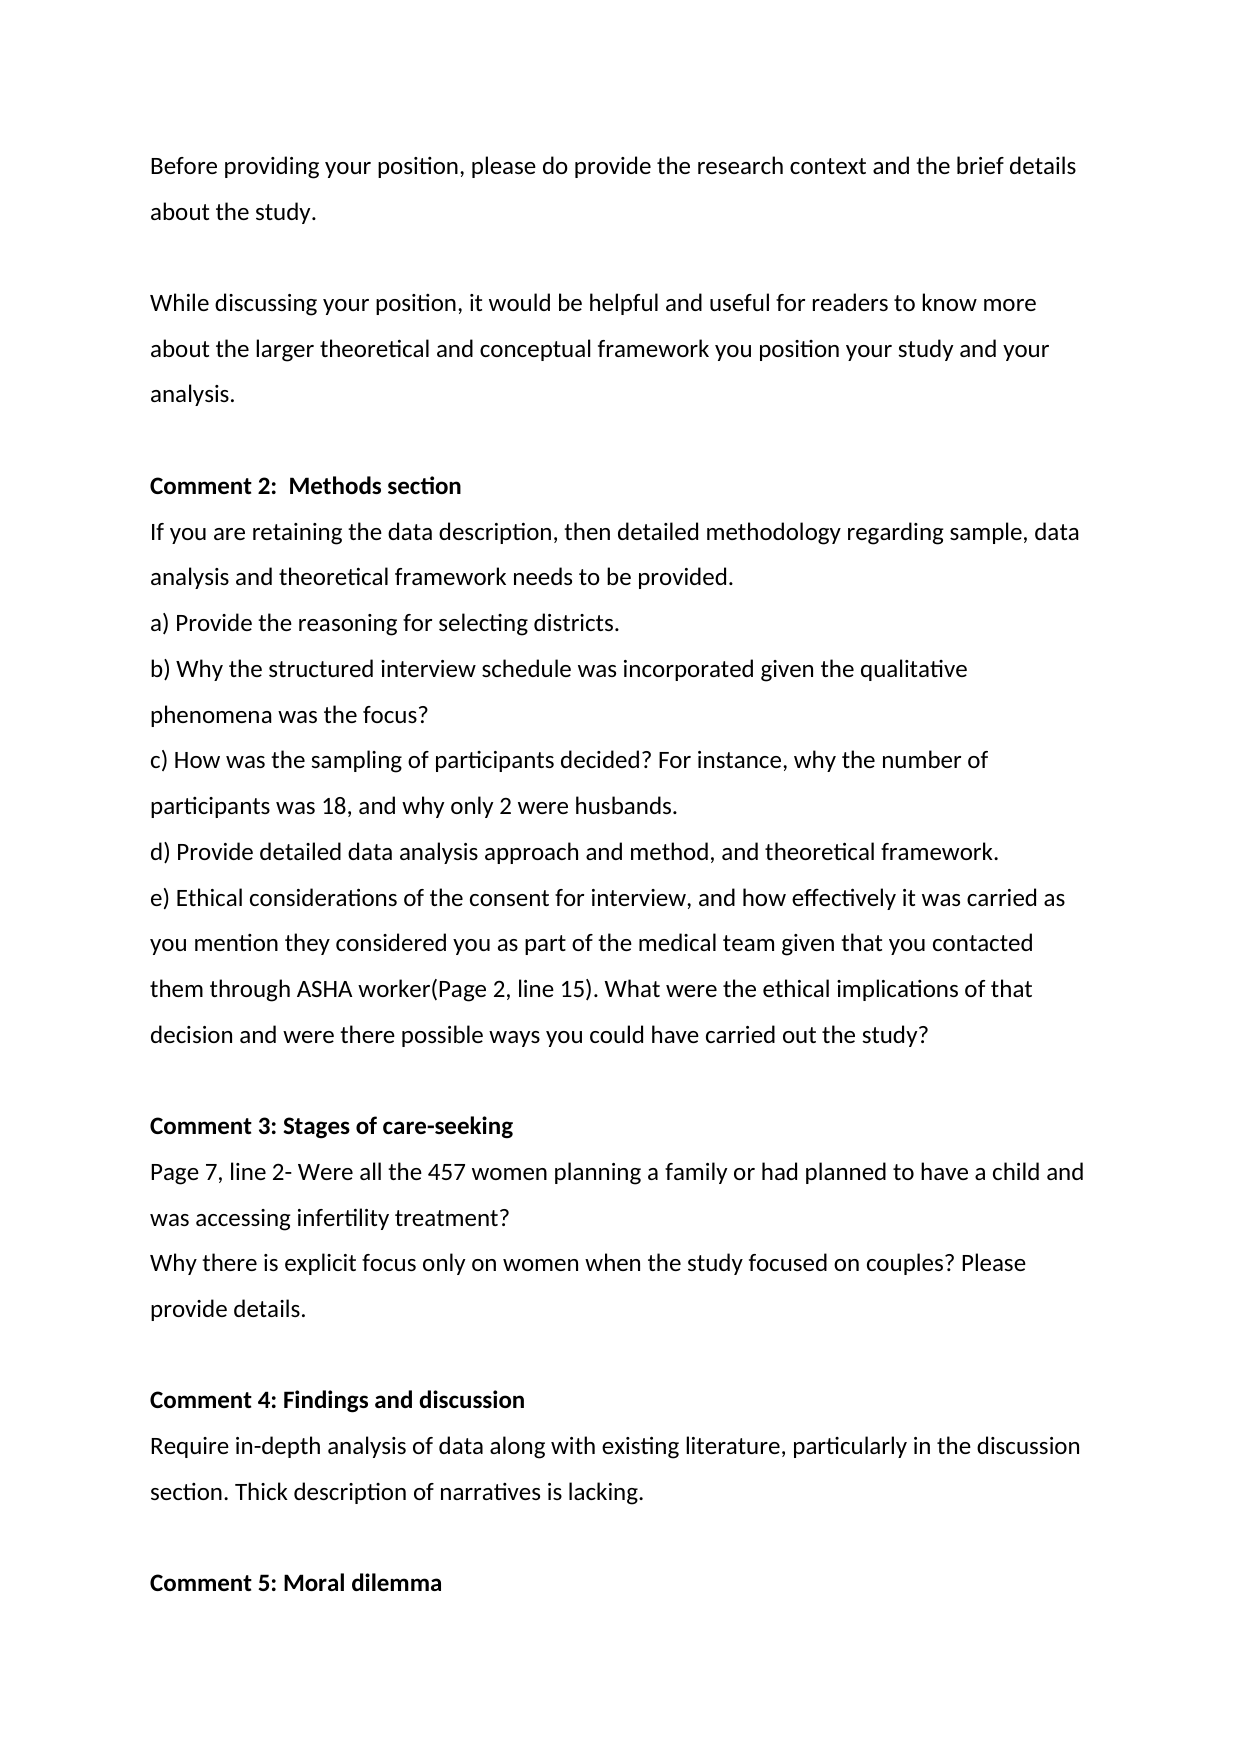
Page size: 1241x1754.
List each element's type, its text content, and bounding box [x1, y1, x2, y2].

text Comment 2: Methods section [150, 470, 1090, 501]
text b) Why the structured interview schedule was incorporated given the qualitative phenomena was the focus? [150, 653, 1090, 729]
text While discussing your position, it would be helpful and useful for readers to know more about the larger theoretical and conceptual framework you position your study and your analysis. [150, 287, 1090, 409]
text Comment 3: Stages of care-seeking [150, 1110, 1090, 1141]
text e) Ethical considerations of the consent for interview, and how effectively it was carried as you mention they considered you as part of the medical team given that you contacted them through ASHA worker(Page 2, line 15). What were the ethical implications of that decision and were there possible ways you could have carried out the study? [150, 882, 1090, 1049]
text Before providing your position, please do provide the research context and the brief details about the study. [150, 150, 1090, 226]
text d) Provide detailed data analysis approach and method, and theoretical framework. [150, 836, 1090, 866]
text a) Provide the reasoning for selecting districts. [150, 607, 1090, 638]
text Require in-depth analysis of data along with existing literature, particularly in the discussion section. Thick description of narratives is lacking. [150, 1430, 1090, 1507]
text c) How was the sampling of participants decided? For instance, why the number of participants was 18, and why only 2 were husbands. [150, 744, 1090, 821]
text Comment 5: Moral dilemma [150, 1568, 1090, 1598]
text Page 7, line 2- Were all the 457 women planning a family or had planned to have a child and was accessing infertility treatment? [150, 1156, 1090, 1232]
text Comment 4: Findings and discussion [150, 1385, 1090, 1415]
text Why there is explicit focus only on women when the study focused on couples? Please provide details. [150, 1247, 1090, 1324]
text If you are retaining the data description, then detailed methodology regarding sample, data analysis and theoretical framework needs to be provided. [150, 516, 1090, 592]
